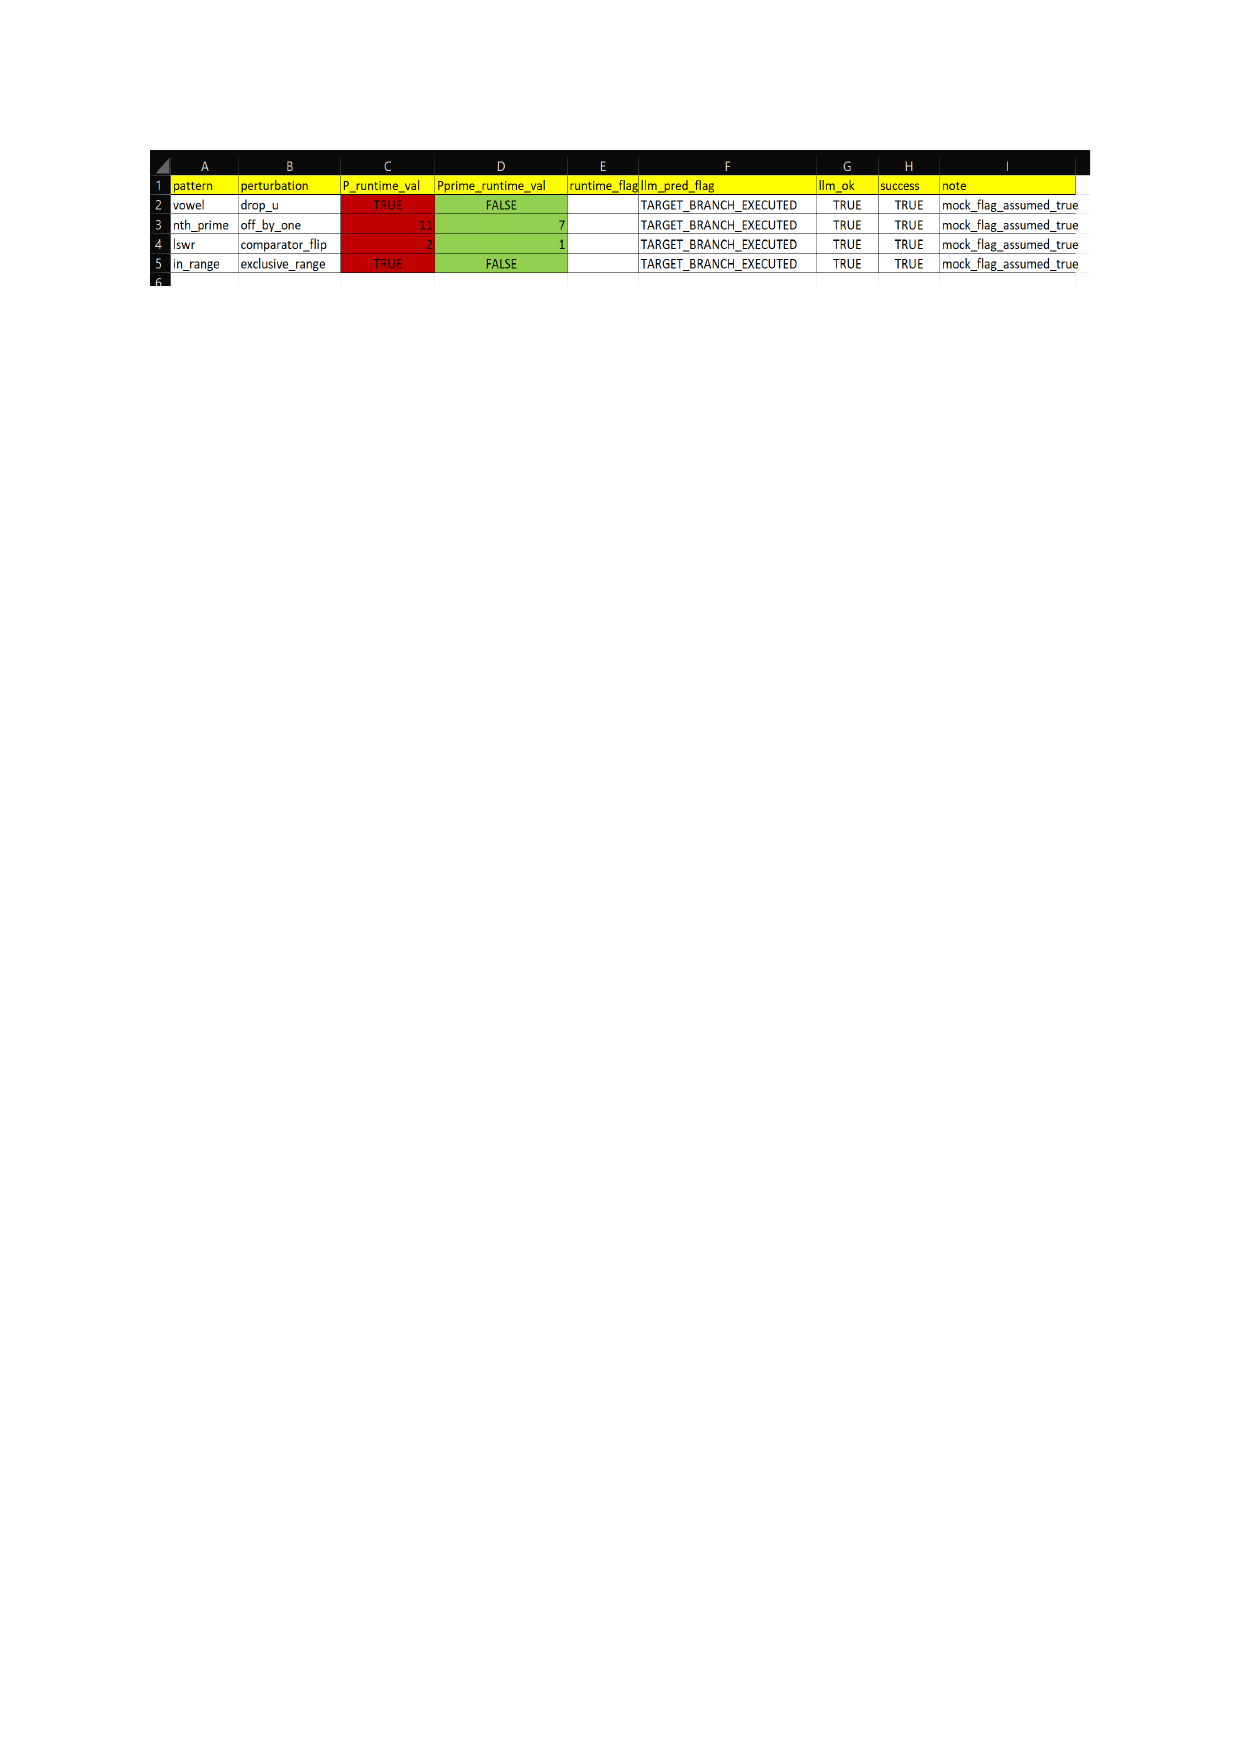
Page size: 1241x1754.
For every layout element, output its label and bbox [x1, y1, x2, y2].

picture [150, 150, 1091, 286]
